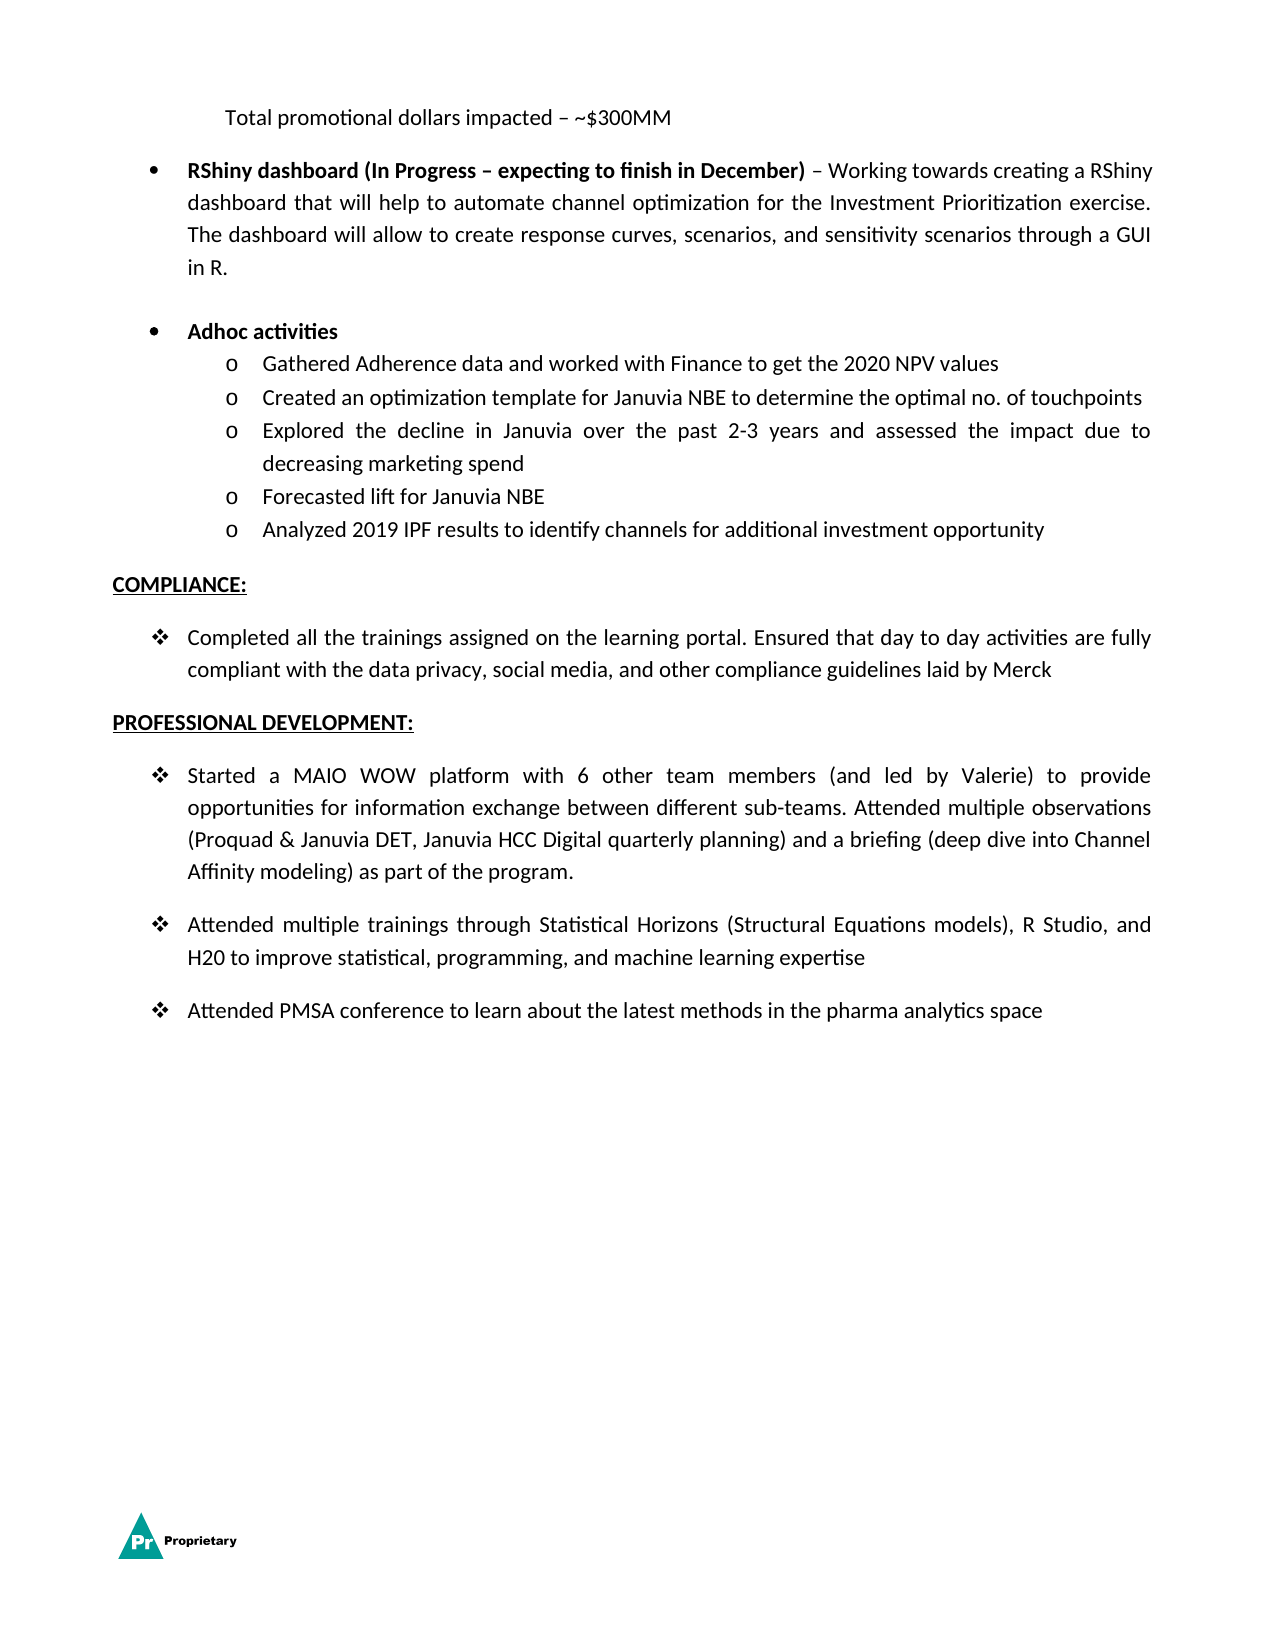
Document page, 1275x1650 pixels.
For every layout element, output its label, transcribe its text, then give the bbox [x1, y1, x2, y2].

list RShiny dashboard (In Progress – expecting to finish in December) – Working towards creating a RShiny dashboard that will help to automate channel optimization for the Investment Prioritization exercise. The dashboard will allow to create response curves, scenarios, and sensitivity scenarios through a GUI in R. [150, 156, 1153, 281]
list Forecasted lift for Januvia NBE [225, 482, 1153, 511]
text PROFESSIONAL DEVELOPMENT: [112, 708, 1153, 736]
text Total promotional dollars impacted – ~$300MM [225, 103, 1153, 131]
list Created an optimization template for Januvia NBE to determine the optimal no. of touchpoints [225, 383, 1153, 412]
picture [112, 1510, 243, 1564]
list Explored the decline in Januvia over the past 2-3 years and assessed the impact due to decreasing marketing spend [225, 416, 1153, 478]
list Attended PMSA conference to learn about the latest methods in the pharma analytics space [150, 996, 1153, 1024]
list Analyzed 2019 IPF results to identify channels for additional investment opportunity [225, 515, 1153, 544]
list Completed all the trainings assigned on the learning portal. Ensured that day to day activities are fully compliant with the data privacy, social media, and other compliance guidelines laid by Merck [150, 623, 1153, 683]
list Gathered Adherence data and worked with Finance to get the 2020 NPV values [225, 349, 1153, 378]
text COMPLIANCE: [112, 570, 1153, 598]
list Attended multiple trainings through Statistical Horizons (Structural Equations models), R Studio, and H20 to improve statistical, programming, and machine learning expertise [150, 911, 1153, 971]
list Started a MAIO WOW platform with 6 other team members (and led by Valerie) to provide opportunities for information exchange between different sub-teams. Attended multiple observations (Proquad & Januvia DET, Januvia HCC Digital quarterly planning) and a briefing (deep dive into Channel Affinity modeling) as part of the program. [150, 761, 1153, 886]
list Adhoc activities [150, 317, 1153, 345]
